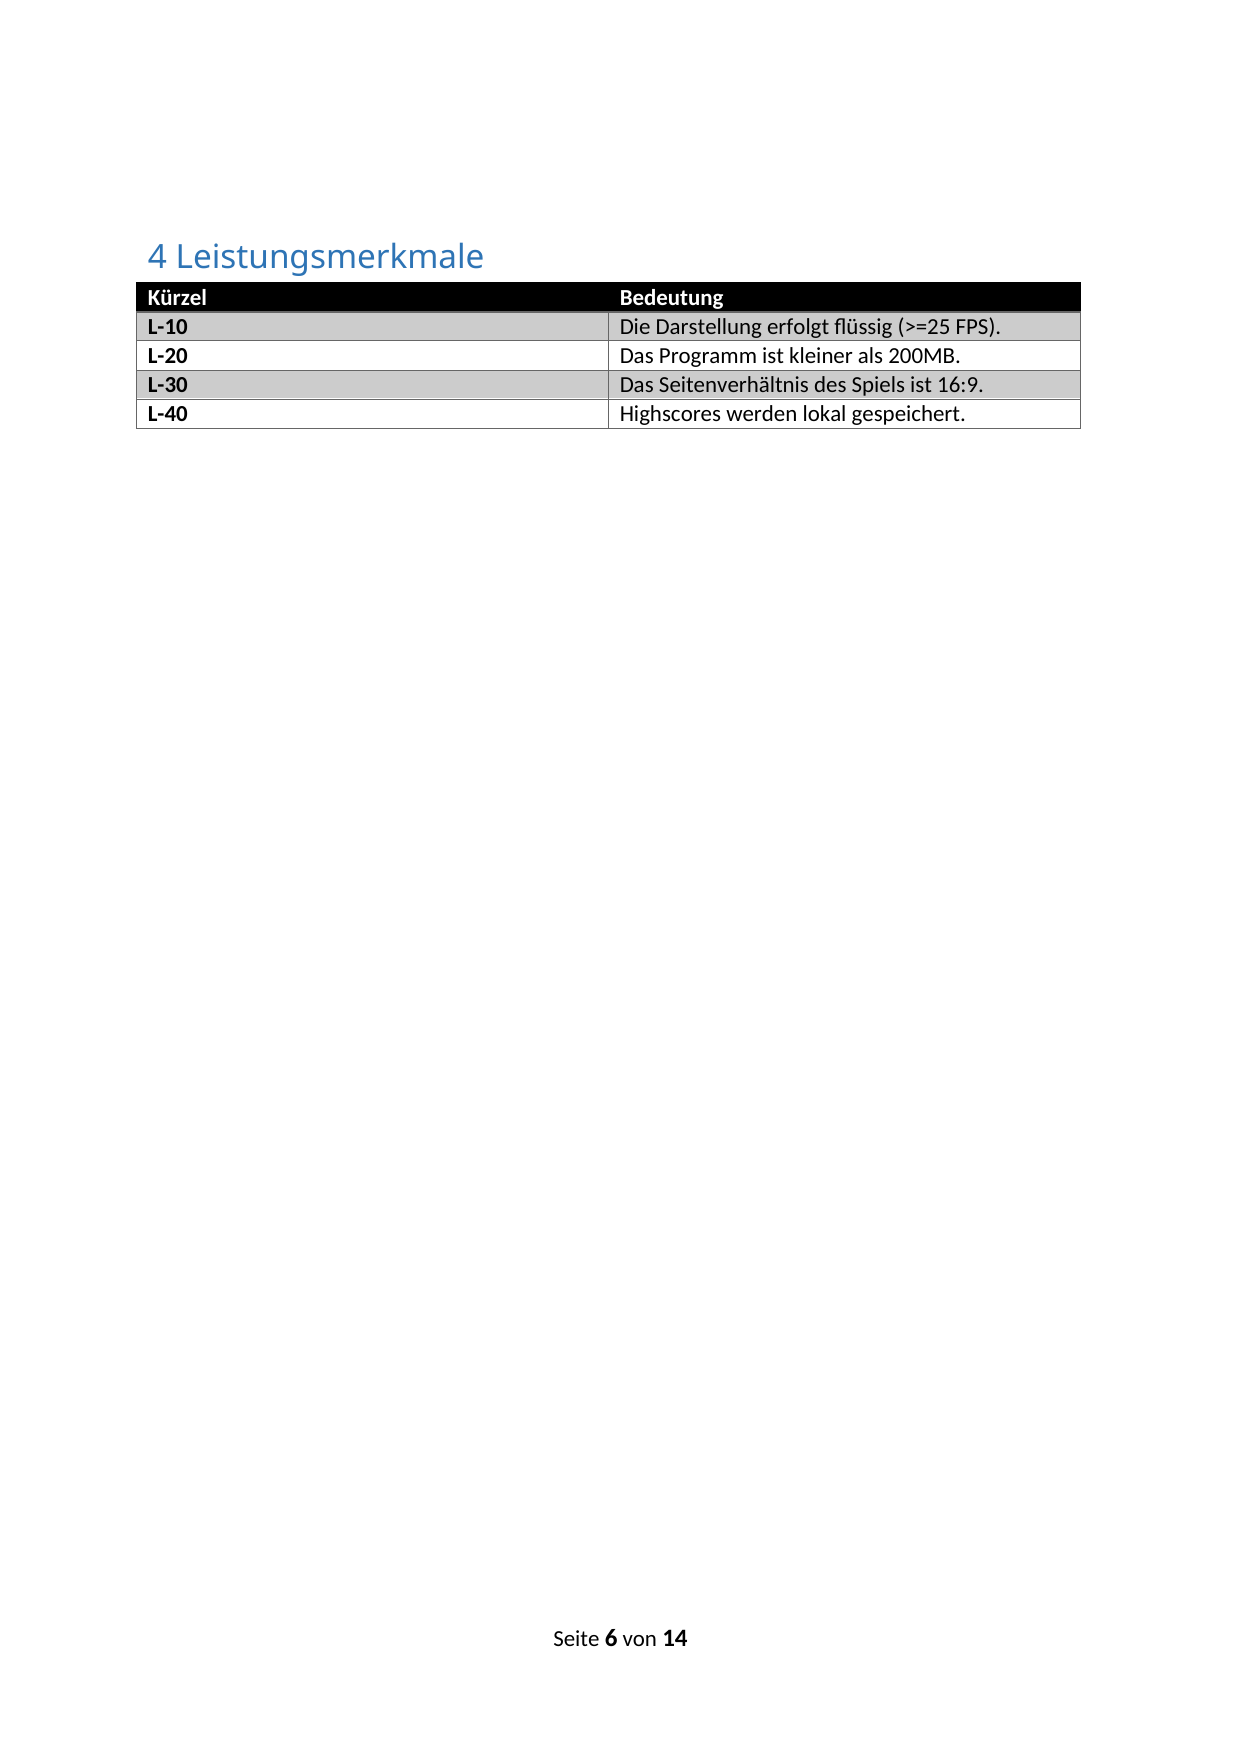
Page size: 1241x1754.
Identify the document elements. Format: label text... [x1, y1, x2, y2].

table_cell L-30 [137, 371, 608, 398]
table_header Kürzel [137, 283, 608, 311]
table_cell L-20 [137, 341, 608, 369]
subtitle 4 Leistungsmerkmale [148, 233, 1093, 279]
table_cell L-10 [137, 313, 608, 340]
table_cell Das Programm ist kleiner als 200MB. [609, 341, 1080, 369]
table_cell L-40 [137, 400, 608, 428]
table_cell Die Darstellung erfolgt flüssig (>=25 FPS). [609, 313, 1080, 340]
table_cell Highscores werden lokal gespeichert. [609, 400, 1080, 428]
table_cell Das Seitenverhältnis des Spiels ist 16:9. [609, 371, 1080, 398]
table_header Bedeutung [609, 283, 1080, 311]
